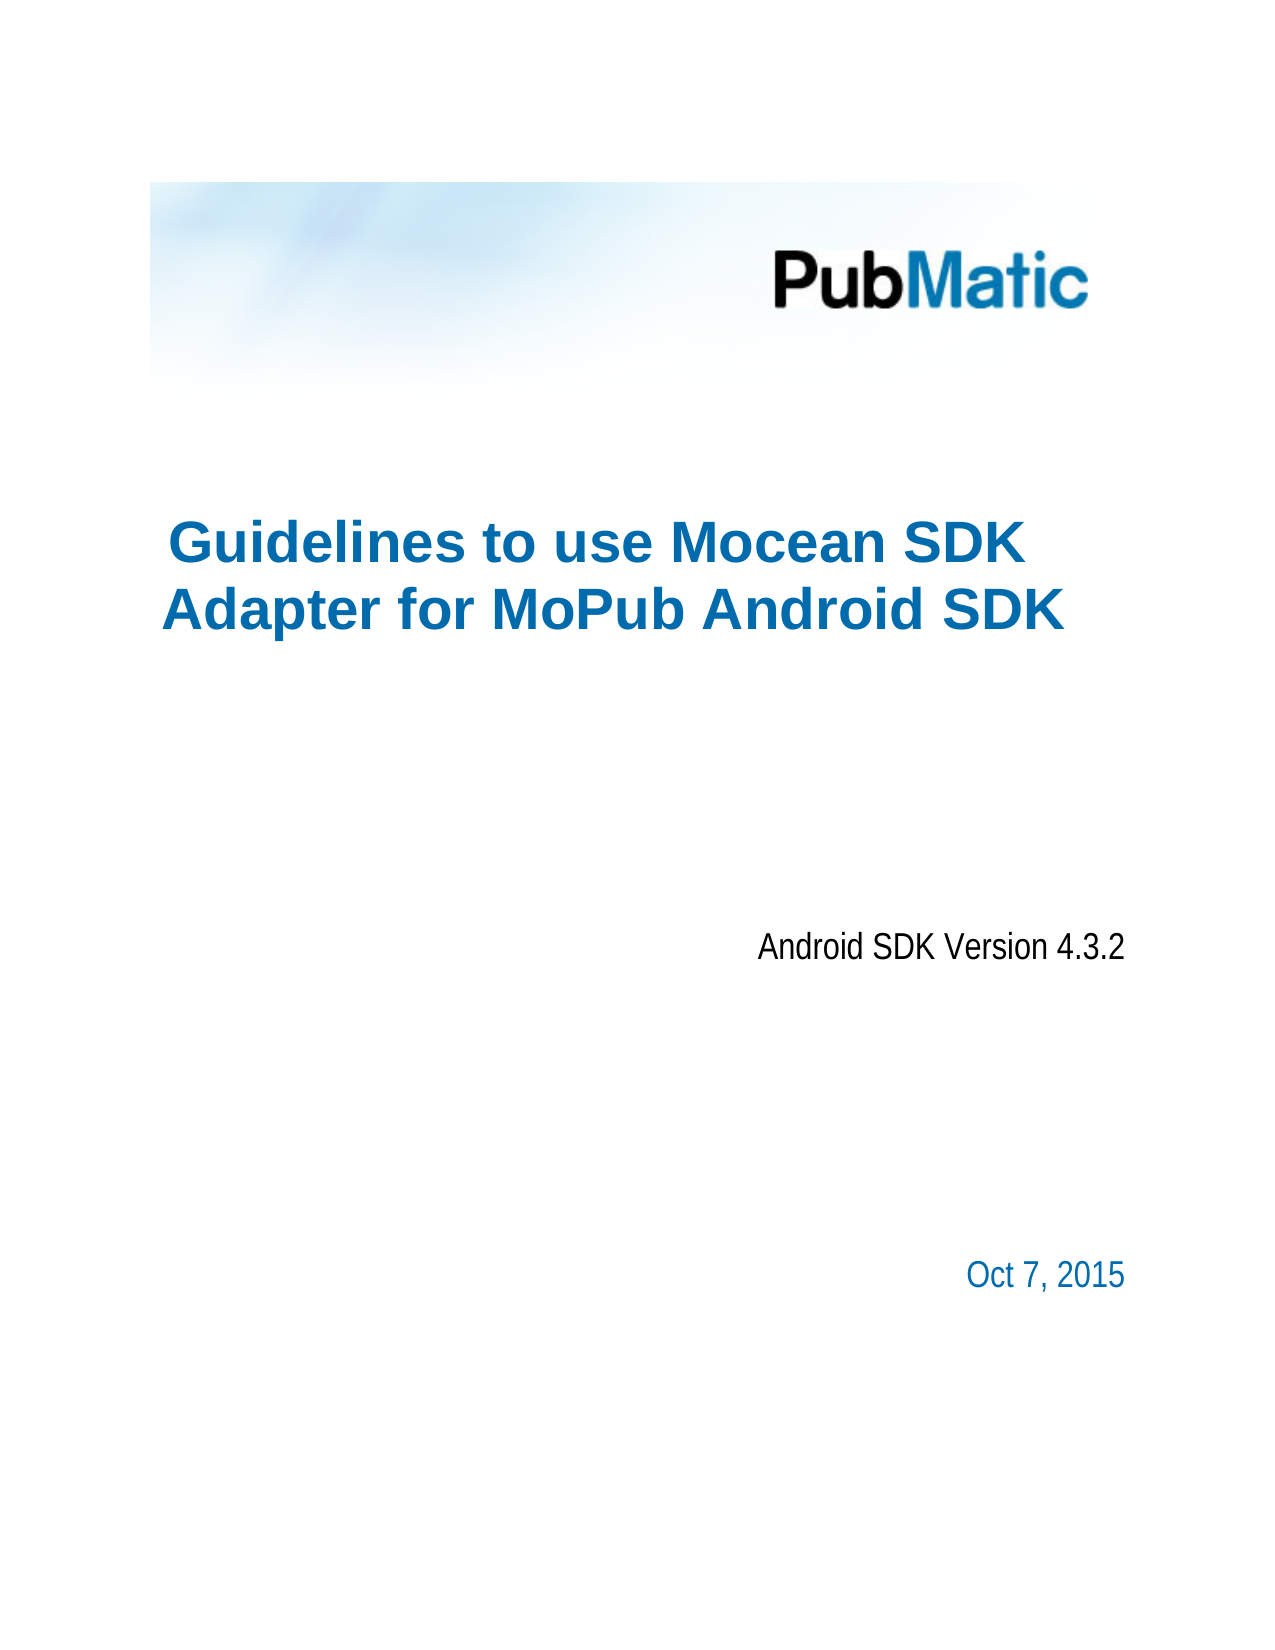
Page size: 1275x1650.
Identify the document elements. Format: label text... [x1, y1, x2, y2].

picture [150, 182, 1124, 401]
table_header [139, 479, 1136, 810]
table_cell Android SDK Version 4.3.2 Oct 7, 2015 [139, 810, 1136, 1295]
